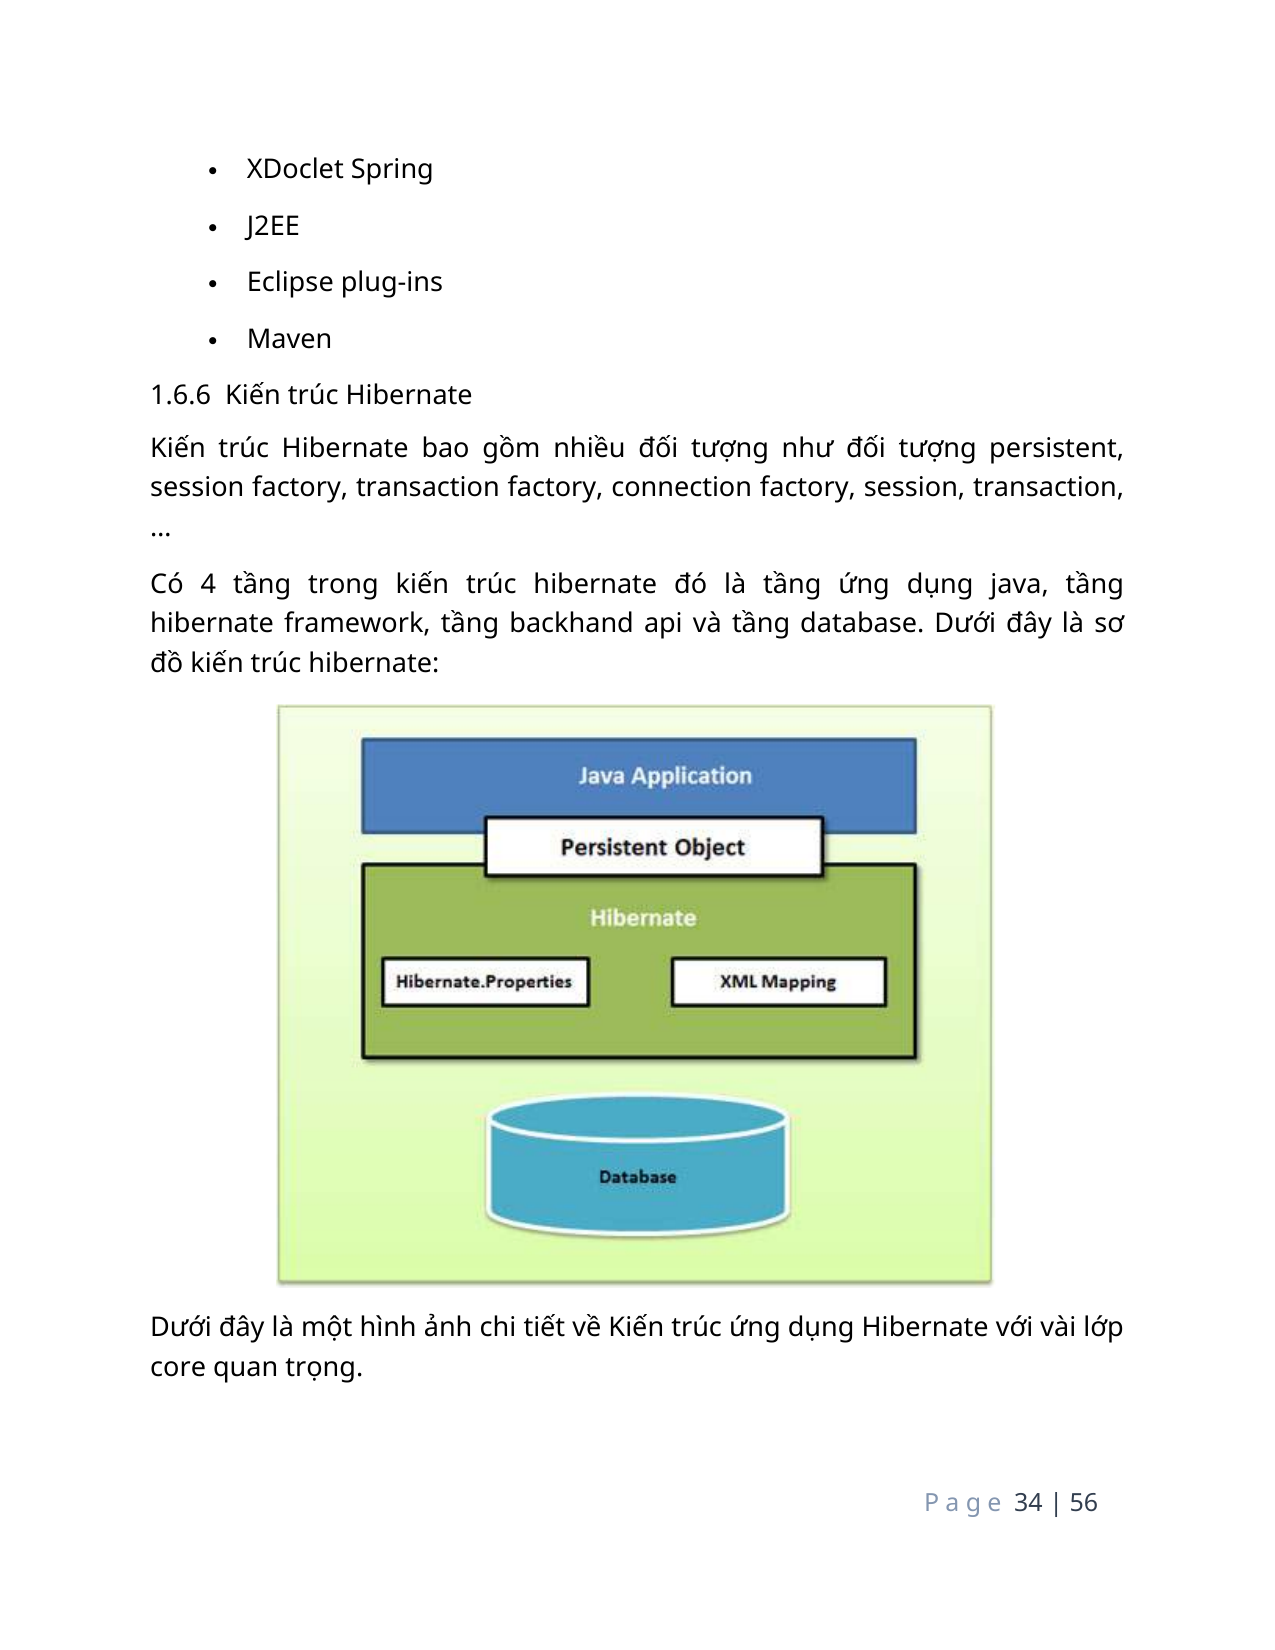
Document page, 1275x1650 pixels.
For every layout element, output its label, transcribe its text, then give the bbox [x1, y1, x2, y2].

list Eclipse plug-ins [209, 263, 1125, 300]
text Kiến trúc Hibernate bao gồm nhiều đối tượng như đối tượng persistent, session factory, transaction factory, connection factory, session, transaction,… [150, 428, 1125, 544]
list Maven [209, 319, 1125, 356]
text Có 4 tầng trong kiến trúc hibernate đó là tầng ứng dụng java, tầng hibernate framework, tầng backhand api và tầng database. Dưới đây là sơ đồ kiến trúc hibernate: [150, 564, 1125, 681]
subtitle Kiến trúc Hibernate [150, 376, 1125, 413]
picture [275, 700, 1000, 1288]
list XDoclet Spring [209, 150, 1125, 187]
text Dưới đây là một hình ảnh chi tiết về Kiến trúc ứng dụng Hibernate với vài lớp core quan trọng. [150, 1307, 1125, 1384]
list J2EE [209, 206, 1125, 243]
